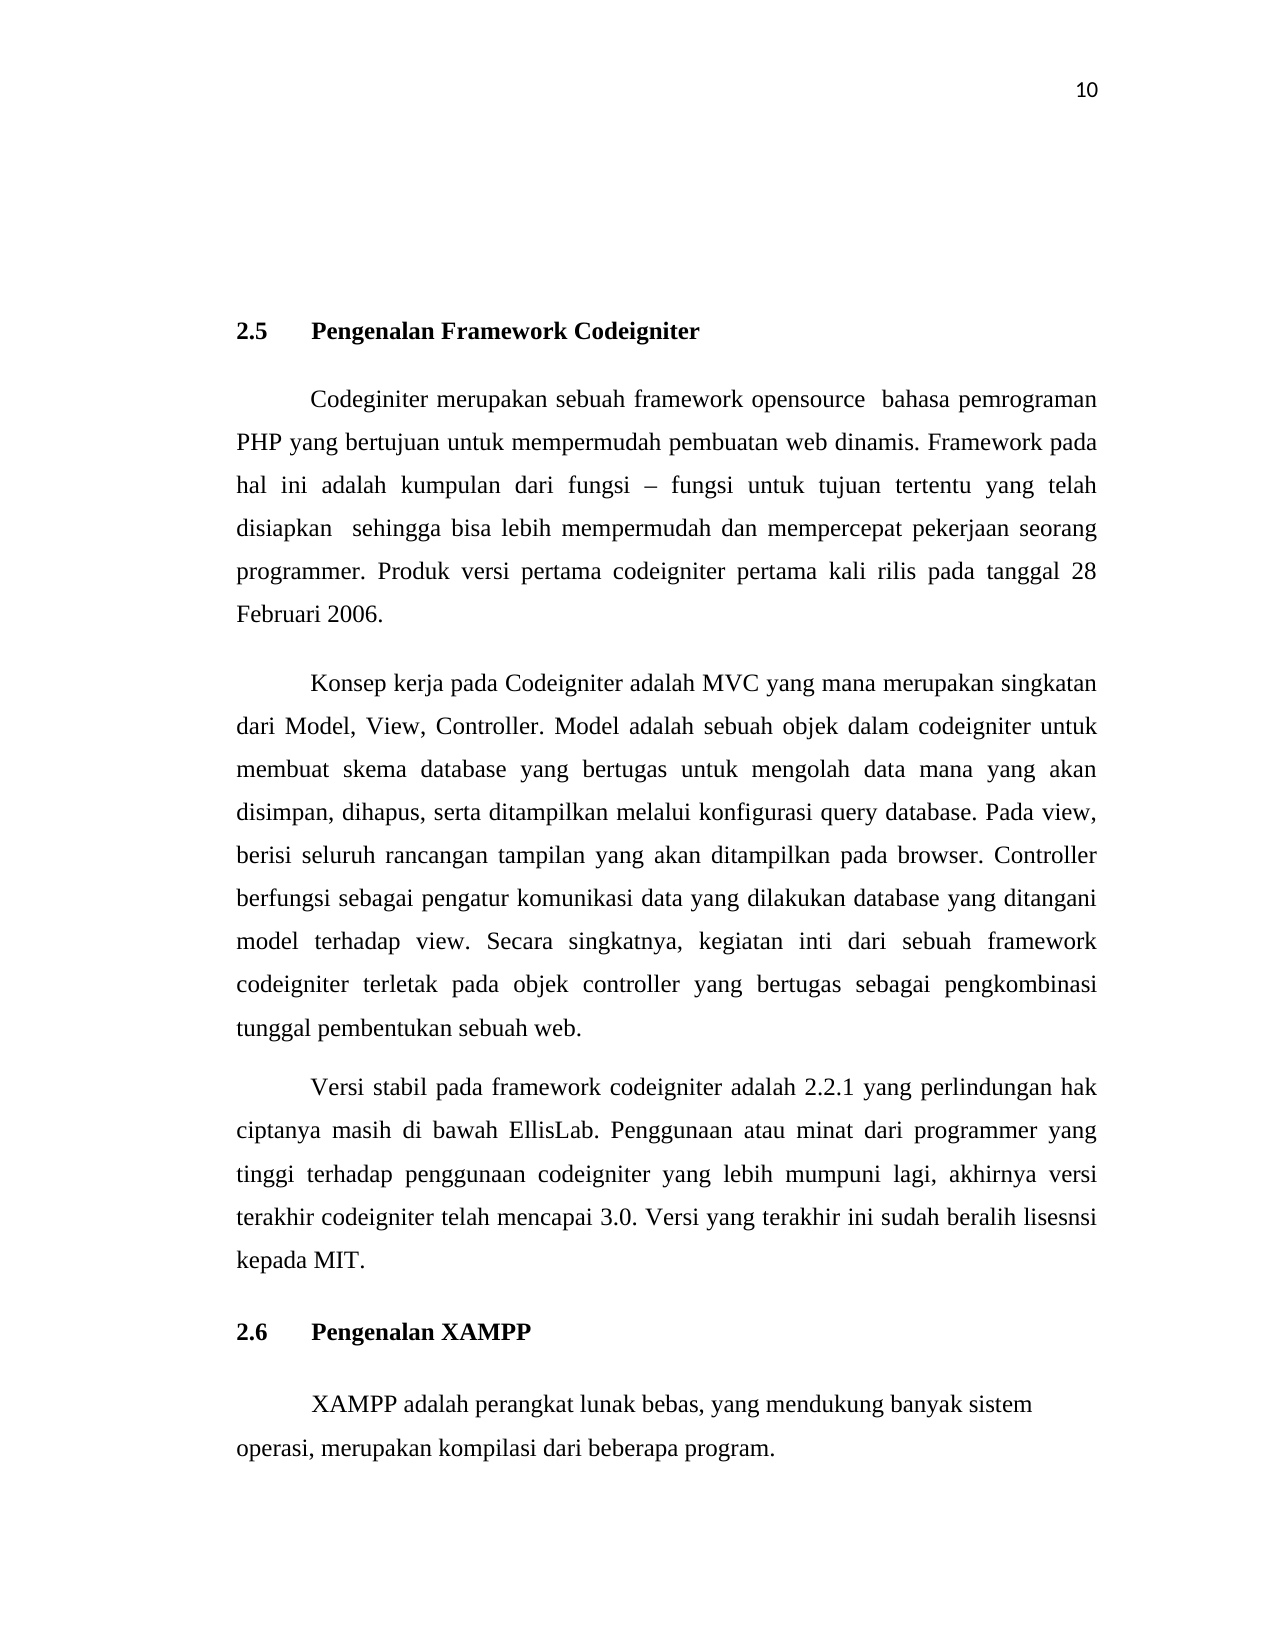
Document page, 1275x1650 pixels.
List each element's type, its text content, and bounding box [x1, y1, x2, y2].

text Codeginiter merupakan sebuah framework opensource bahasa pemrograman PHP yang bertujuan untuk mempermudah pembuatan web dinamis. Framework pada hal ini adalah kumpulan dari fungsi – fungsi untuk tujuan tertentu yang telah disiapkan sehingga bisa lebih mempermudah dan mempercepat pekerjaan seorang programmer. Produk versi pertama codeigniter pertama kali rilis pada tanggal 28 Februari 2006. [236, 384, 1098, 628]
text Konsep kerja pada Codeigniter adalah MVC yang mana merupakan singkatan dari Model, View, Controller. Model adalah sebuah objek dalam codeigniter untuk membuat skema database yang bertugas untuk mengolah data mana yang akan disimpan, dihapus, serta ditampilkan melalui konfigurasi query database. Pada view, berisi seluruh rancangan tampilan yang akan ditampilkan pada browser. Controller berfungsi sebagai pengatur komunikasi data yang dilakukan database yang ditangani model terhadap view. Secara singkatnya, kegiatan inti dari sebuah framework codeigniter terletak pada objek controller yang bertugas sebagai pengkombinasi tunggal pembentukan sebuah web. [236, 668, 1098, 1041]
text XAMPP adalah perangkat lunak bebas, yang mendukung banyak sistem operasi, merupakan kompilasi dari beberapa program. [236, 1389, 1098, 1461]
text Versi stabil pada framework codeigniter adalah 2.2.1 yang perlindungan hak ciptanya masih di bawah EllisLab. Penggunaan atau minat dari programmer yang tinggi terhadap penggunaan codeigniter yang lebih mumpuni lagi, akhirnya versi terakhir codeigniter telah mencapai 3.0. Versi yang terakhir ini sudah beralih lisesnsi kepada MIT. [236, 1072, 1098, 1274]
subtitle 2.6 Pengenalan XAMPP [236, 1317, 1098, 1346]
subtitle 2.5 Pengenalan Framework Codeigniter [236, 316, 1098, 344]
